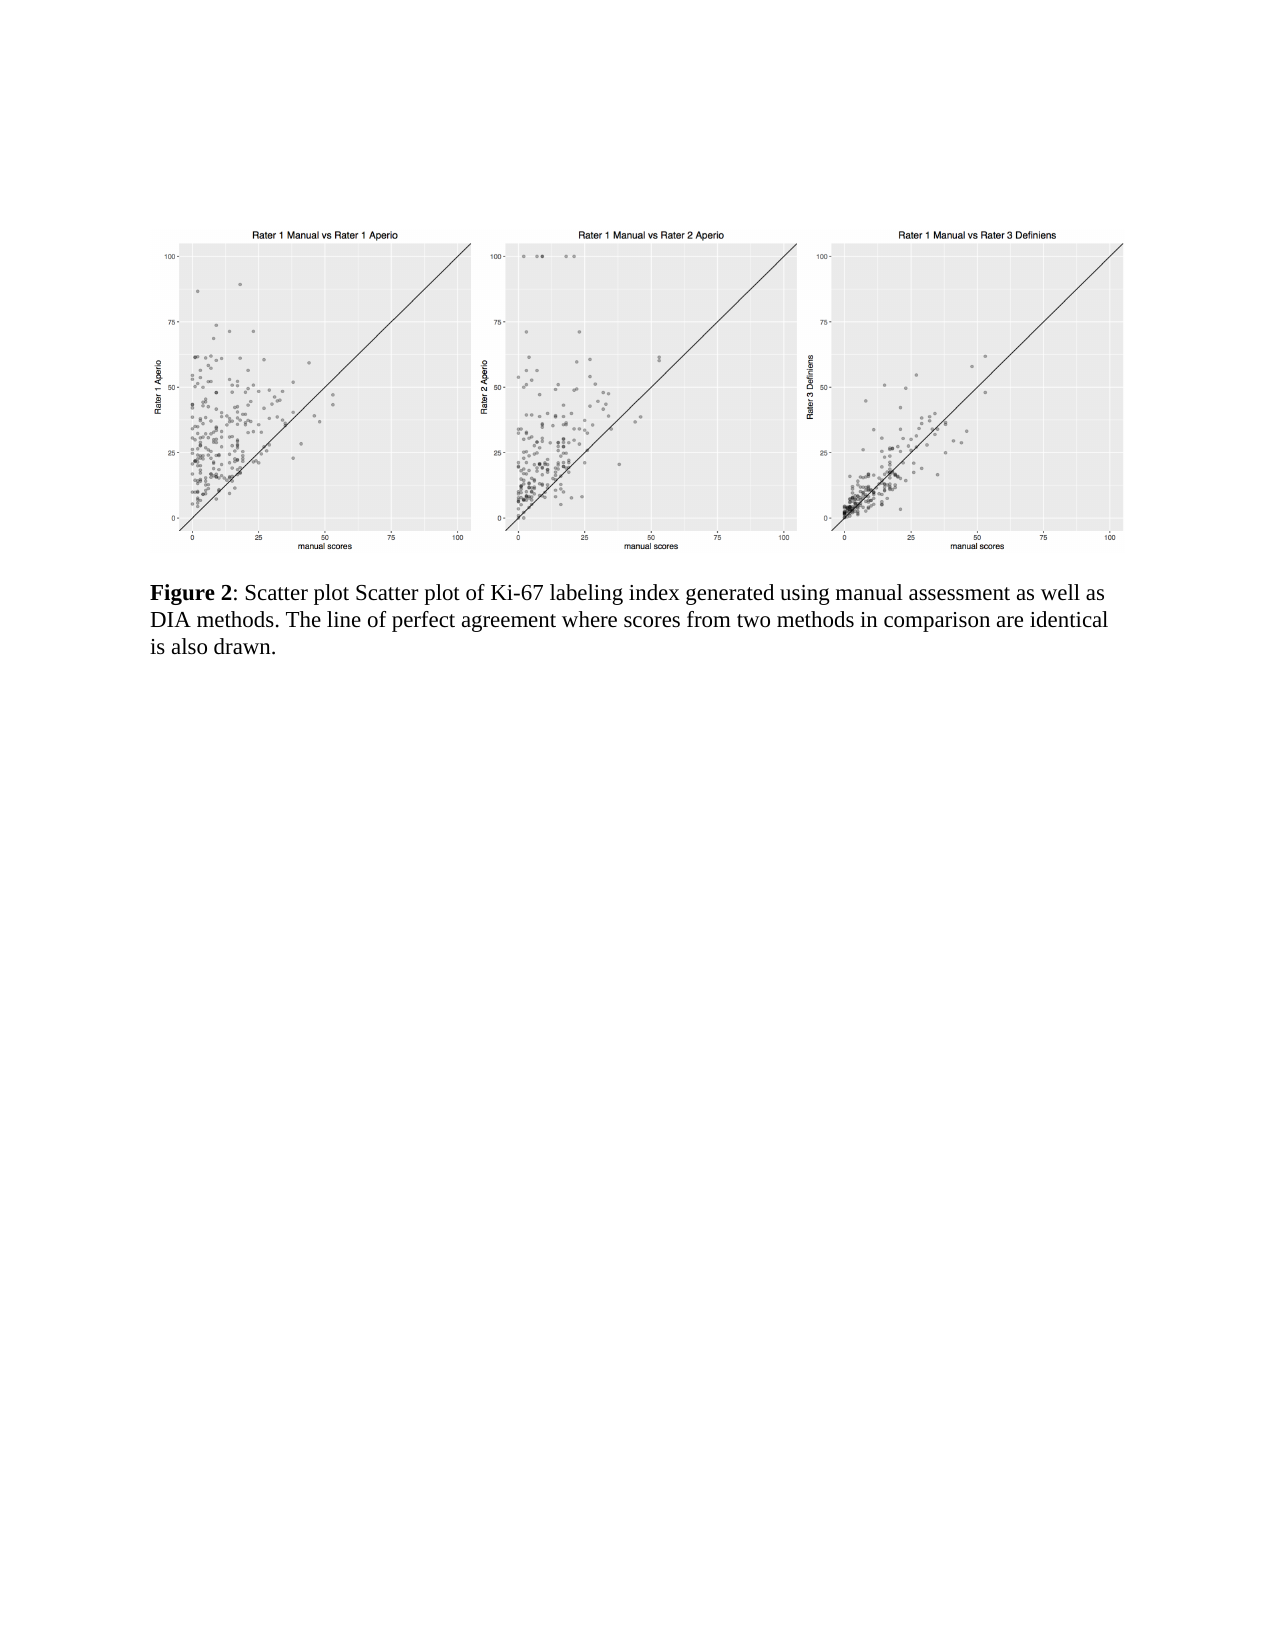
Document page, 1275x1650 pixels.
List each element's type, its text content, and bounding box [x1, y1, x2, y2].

text Figure 2: Scatter plot Scatter plot of Ki-67 labeling index generated using manual assessment as well as DIA methods. The line of perfect agreement where scores from two methods in comparison are identical is also drawn. [150, 578, 1125, 660]
picture [150, 229, 1125, 553]
